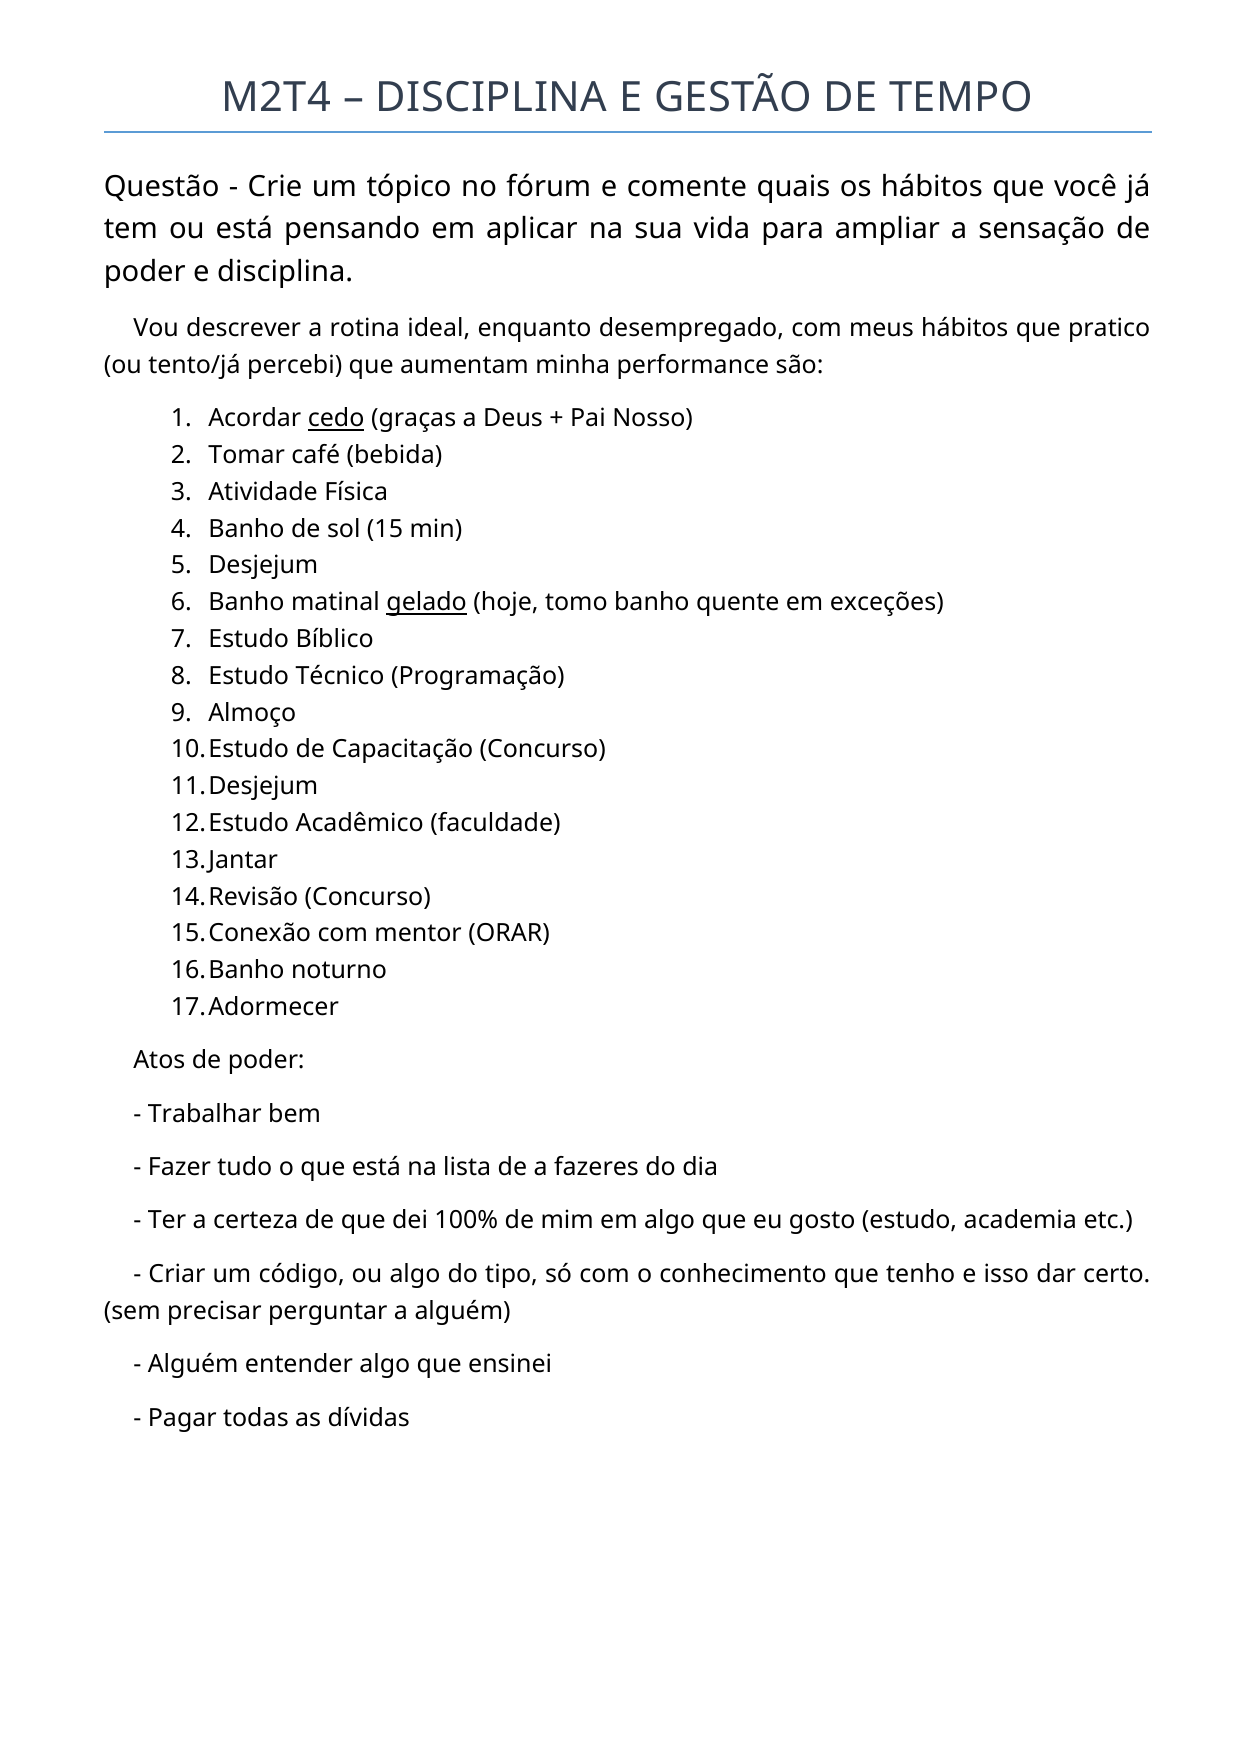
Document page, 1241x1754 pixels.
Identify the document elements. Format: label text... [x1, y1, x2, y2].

text - Fazer tudo o que está na lista de a fazeres do dia [103, 1149, 1152, 1183]
text Vou descrever a rotina ideal, enquanto desempregado, com meus hábitos que pratico (ou tento/já percebi) que aumentam minha performance são: [103, 310, 1152, 381]
list Almoço [171, 694, 1152, 728]
list Estudo Bíblico [171, 621, 1152, 655]
list Tomar café (bebida) [171, 437, 1152, 471]
text - Alguém entender algo que ensinei [103, 1346, 1152, 1380]
list Atividade Física [171, 474, 1152, 508]
text - Criar um código, ou algo do tipo, só com o conhecimento que tenho e isso dar certo. (sem precisar perguntar a alguém) [103, 1256, 1152, 1326]
text Questão - Crie um tópico no fórum e comente quais os hábitos que você já tem ou está pensando em aplicar na sua vida para ampliar a sensação de poder e disciplina. [103, 165, 1152, 290]
list Jantar [171, 841, 1152, 875]
text - Pagar todas as dívidas [103, 1399, 1152, 1433]
title M2T4 – DISCIPLINA E GESTÃO DE TEMPO [103, 66, 1152, 133]
list Banho matinal gelado (hoje, tomo banho quente em exceções) [171, 584, 1152, 618]
list Acordar cedo (graças a Deus + Pai Nosso) [171, 400, 1152, 434]
list Adormecer [171, 988, 1152, 1022]
list Desjejum [171, 547, 1152, 581]
text - Ter a certeza de que dei 100% de mim em algo que eu gosto (estudo, academia etc.) [103, 1202, 1152, 1236]
text Atos de poder: [103, 1042, 1152, 1076]
list Banho noturno [171, 952, 1152, 986]
text - Trabalhar bem [103, 1095, 1152, 1129]
list Estudo Acadêmico (faculdade) [171, 804, 1152, 839]
list Estudo Técnico (Programação) [171, 657, 1152, 692]
list Banho de sol (15 min) [171, 510, 1152, 544]
list Desjejum [171, 768, 1152, 802]
list Estudo de Capacitação (Concurso) [171, 731, 1152, 765]
list Conexão com mentor (ORAR) [171, 915, 1152, 949]
list Revisão (Concurso) [171, 878, 1152, 912]
